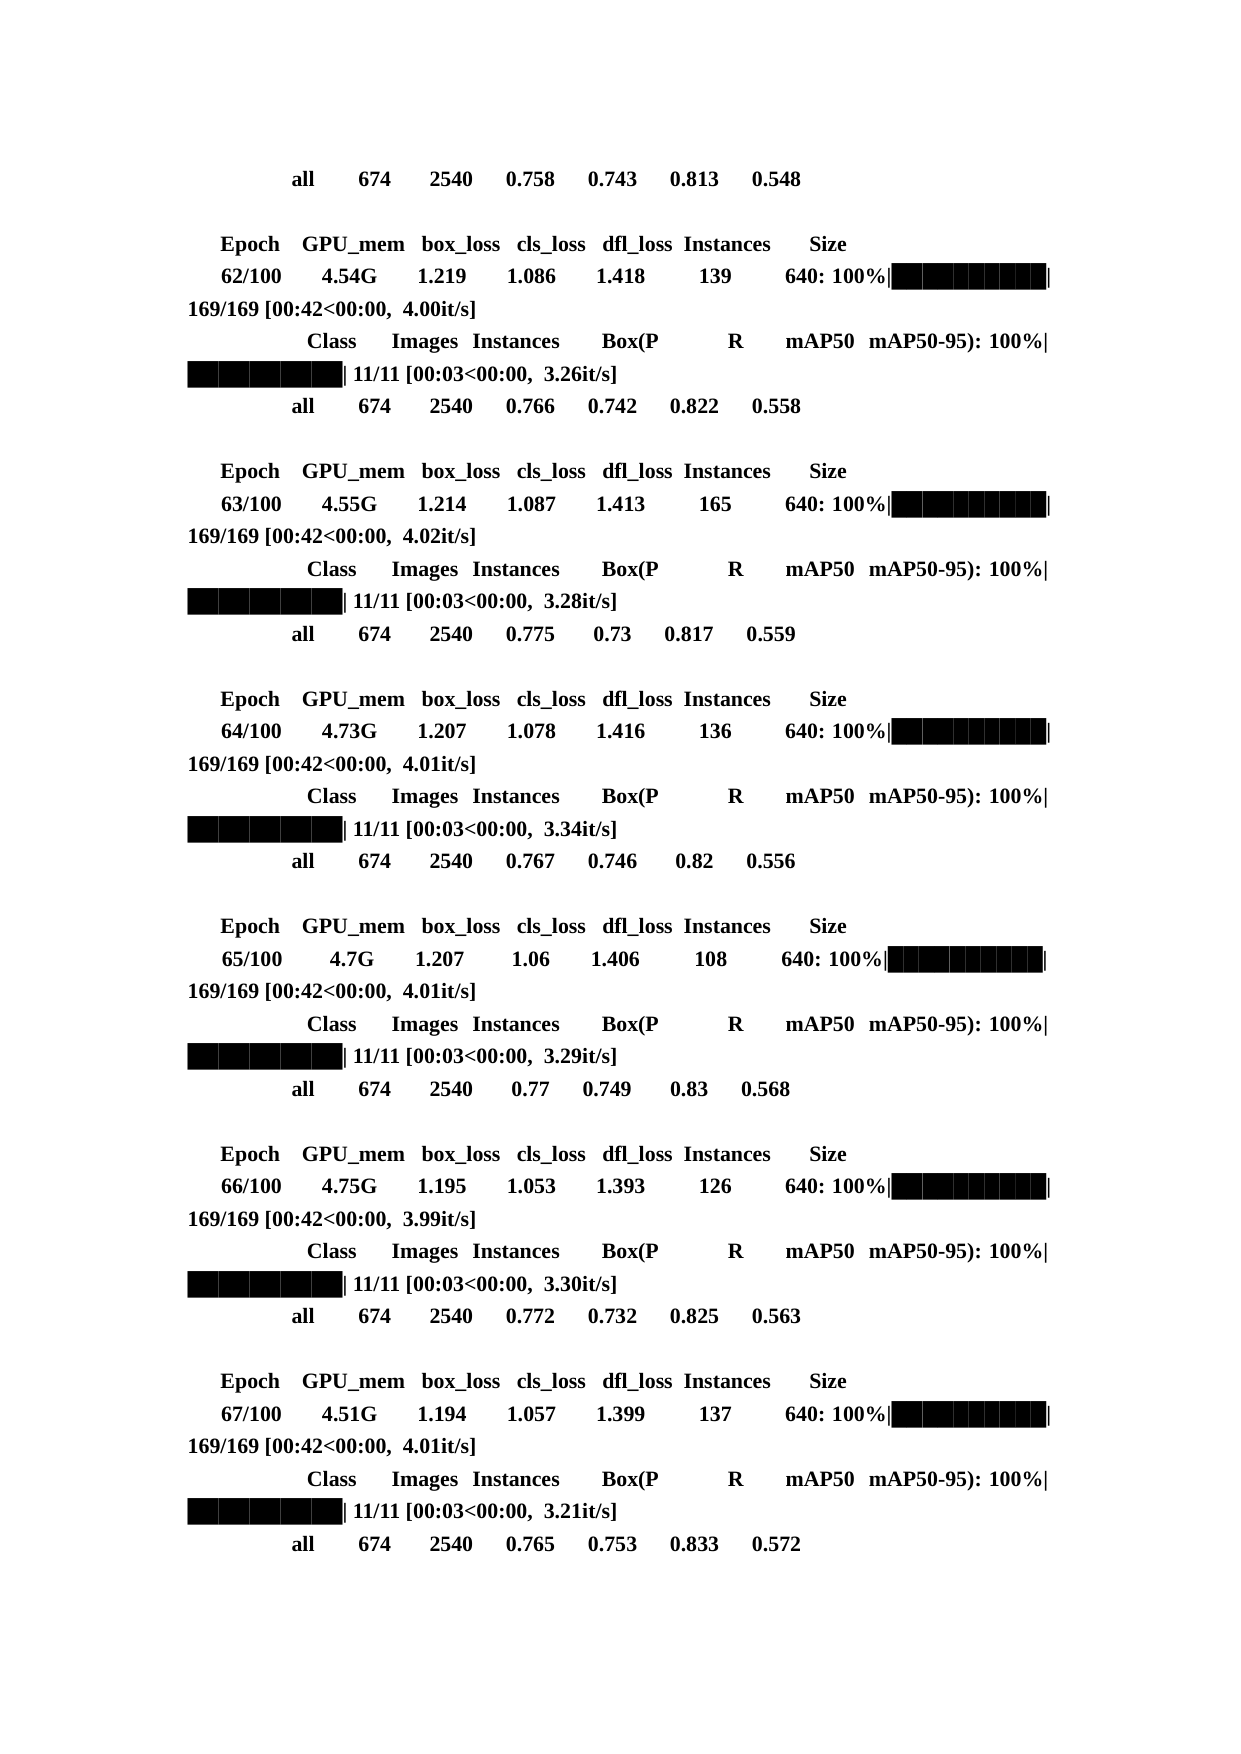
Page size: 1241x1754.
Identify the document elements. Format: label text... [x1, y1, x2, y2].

text 67/100 4.51G 1.194 1.057 1.399 137 640: 100%|██████████| 169/169 [00:42<00:00, 4.01it/s] [187, 1397, 1053, 1462]
text Epoch GPU_mem box_loss cls_loss dfl_loss Instances Size [187, 227, 1053, 259]
text Epoch GPU_mem box_loss cls_loss dfl_loss Instances Size [187, 909, 1053, 942]
text Epoch GPU_mem box_loss cls_loss dfl_loss Instances Size [187, 454, 1053, 487]
text 66/100 4.75G 1.195 1.053 1.393 126 640: 100%|██████████| 169/169 [00:42<00:00, 3.99it/s] [187, 1169, 1053, 1234]
text all 674 2540 0.775 0.73 0.817 0.559 [187, 617, 1053, 649]
text all 674 2540 0.758 0.743 0.813 0.548 [187, 162, 1053, 194]
text Class Images Instances Box(P R mAP50 mAP50-95): 100%|██████████| 11/11 [00:03<00:00, 3.26it/s] [187, 324, 1053, 389]
text Epoch GPU_mem box_loss cls_loss dfl_loss Instances Size [187, 1364, 1053, 1397]
text Class Images Instances Box(P R mAP50 mAP50-95): 100%|██████████| 11/11 [00:03<00:00, 3.29it/s] [187, 1007, 1053, 1072]
text Epoch GPU_mem box_loss cls_loss dfl_loss Instances Size [187, 1137, 1053, 1169]
text 62/100 4.54G 1.219 1.086 1.418 139 640: 100%|██████████| 169/169 [00:42<00:00, 4.00it/s] [187, 259, 1053, 324]
text Class Images Instances Box(P R mAP50 mAP50-95): 100%|██████████| 11/11 [00:03<00:00, 3.28it/s] [187, 552, 1053, 617]
text 65/100 4.7G 1.207 1.06 1.406 108 640: 100%|██████████| 169/169 [00:42<00:00, 4.01it/s] [187, 942, 1053, 1007]
text all 674 2540 0.765 0.753 0.833 0.572 [187, 1527, 1053, 1559]
text all 674 2540 0.77 0.749 0.83 0.568 [187, 1072, 1053, 1104]
text Class Images Instances Box(P R mAP50 mAP50-95): 100%|██████████| 11/11 [00:03<00:00, 3.34it/s] [187, 779, 1053, 844]
text all 674 2540 0.772 0.732 0.825 0.563 [187, 1299, 1053, 1332]
text all 674 2540 0.767 0.746 0.82 0.556 [187, 844, 1053, 877]
text all 674 2540 0.766 0.742 0.822 0.558 [187, 389, 1053, 422]
text Class Images Instances Box(P R mAP50 mAP50-95): 100%|██████████| 11/11 [00:03<00:00, 3.21it/s] [187, 1462, 1053, 1527]
text Class Images Instances Box(P R mAP50 mAP50-95): 100%|██████████| 11/11 [00:03<00:00, 3.30it/s] [187, 1234, 1053, 1299]
text 64/100 4.73G 1.207 1.078 1.416 136 640: 100%|██████████| 169/169 [00:42<00:00, 4.01it/s] [187, 714, 1053, 779]
text 63/100 4.55G 1.214 1.087 1.413 165 640: 100%|██████████| 169/169 [00:42<00:00, 4.02it/s] [187, 487, 1053, 552]
text Epoch GPU_mem box_loss cls_loss dfl_loss Instances Size [187, 682, 1053, 714]
